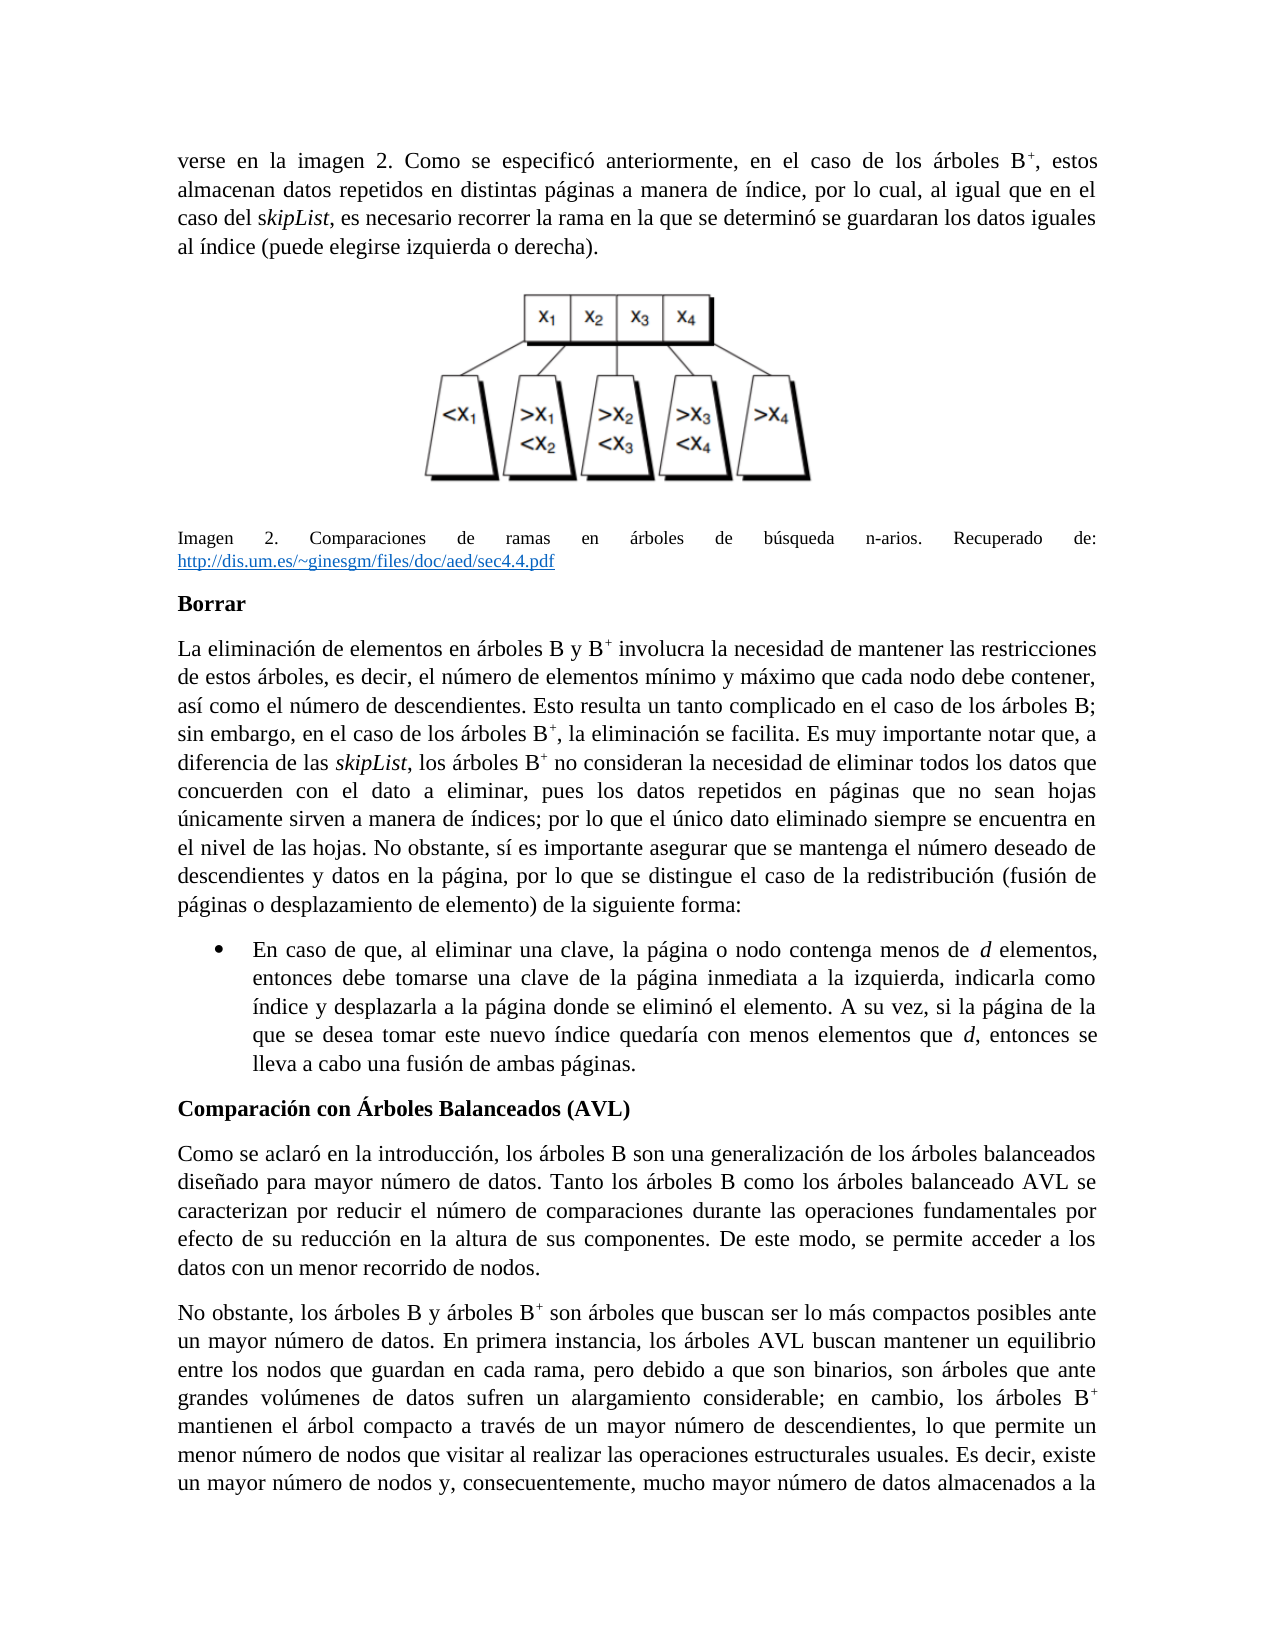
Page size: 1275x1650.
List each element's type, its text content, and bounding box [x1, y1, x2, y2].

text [177, 148, 1098, 259]
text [177, 1299, 1098, 1496]
list En caso de que, al eliminar una clave, la página o nodo contenga menos de d elementos, entonces debe tomarse una clave de la página inmediata a la izquierda, indicarla como índice y desplazarla a la página donde se eliminó el elemento. A su vez, si la página de la que se desea tomar este nuevo índice quedaría con menos elementos que d, entonces se lleva a cabo una fusión de ambas páginas. [215, 936, 1098, 1076]
text La eliminación de elementos en árboles B y B+ involucra la necesidad de mantener las restricciones de estos árboles, es decir, el número de elementos mínimo y máximo que cada nodo debe contener, así como el número de descendientes. Esto resulta un tanto complicado en el caso de los árboles B; sin embargo, en el caso de los árboles B+, la eliminación se facilita. Es muy importante notar que, a diferencia de las skipList, los árboles B+ no consideran la necesidad de eliminar todos los datos que concuerden con el dato a eliminar, pues los datos repetidos en páginas que no sean hojas únicamente sirven a manera de índices; por lo que el único dato eliminado siempre se encuentra en el nivel de las hojas. No obstante, sí es importante asegurar que se mantenga el número deseado de descendientes y datos en la página, por lo que se distingue el caso de la redistribución (fusión de páginas o desplazamiento de elemento) de la siguiente forma: [177, 635, 1098, 917]
picture [411, 278, 864, 508]
text Comparación con Árboles Balanceados (AVL) [177, 1095, 1098, 1121]
text Imagen 2. Comparaciones de ramas en árboles de búsqueda n-arios. Recuperado de: http://dis.um.es/~ginesgm/files/doc/aed/sec4.4.pdf [177, 527, 1098, 571]
text Como se aclaró en la introducción, los árboles B son una generalización de los árboles balanceados diseñado para mayor número de datos. Tanto los árboles B como los árboles balanceado AVL se caracterizan por reducir el número de comparaciones durante las operaciones fundamentales por efecto de su reducción en la altura de sus componentes. De este modo, se permite acceder a los datos con un menor recorrido de nodos. [177, 1140, 1098, 1280]
text Borrar [177, 590, 1098, 616]
